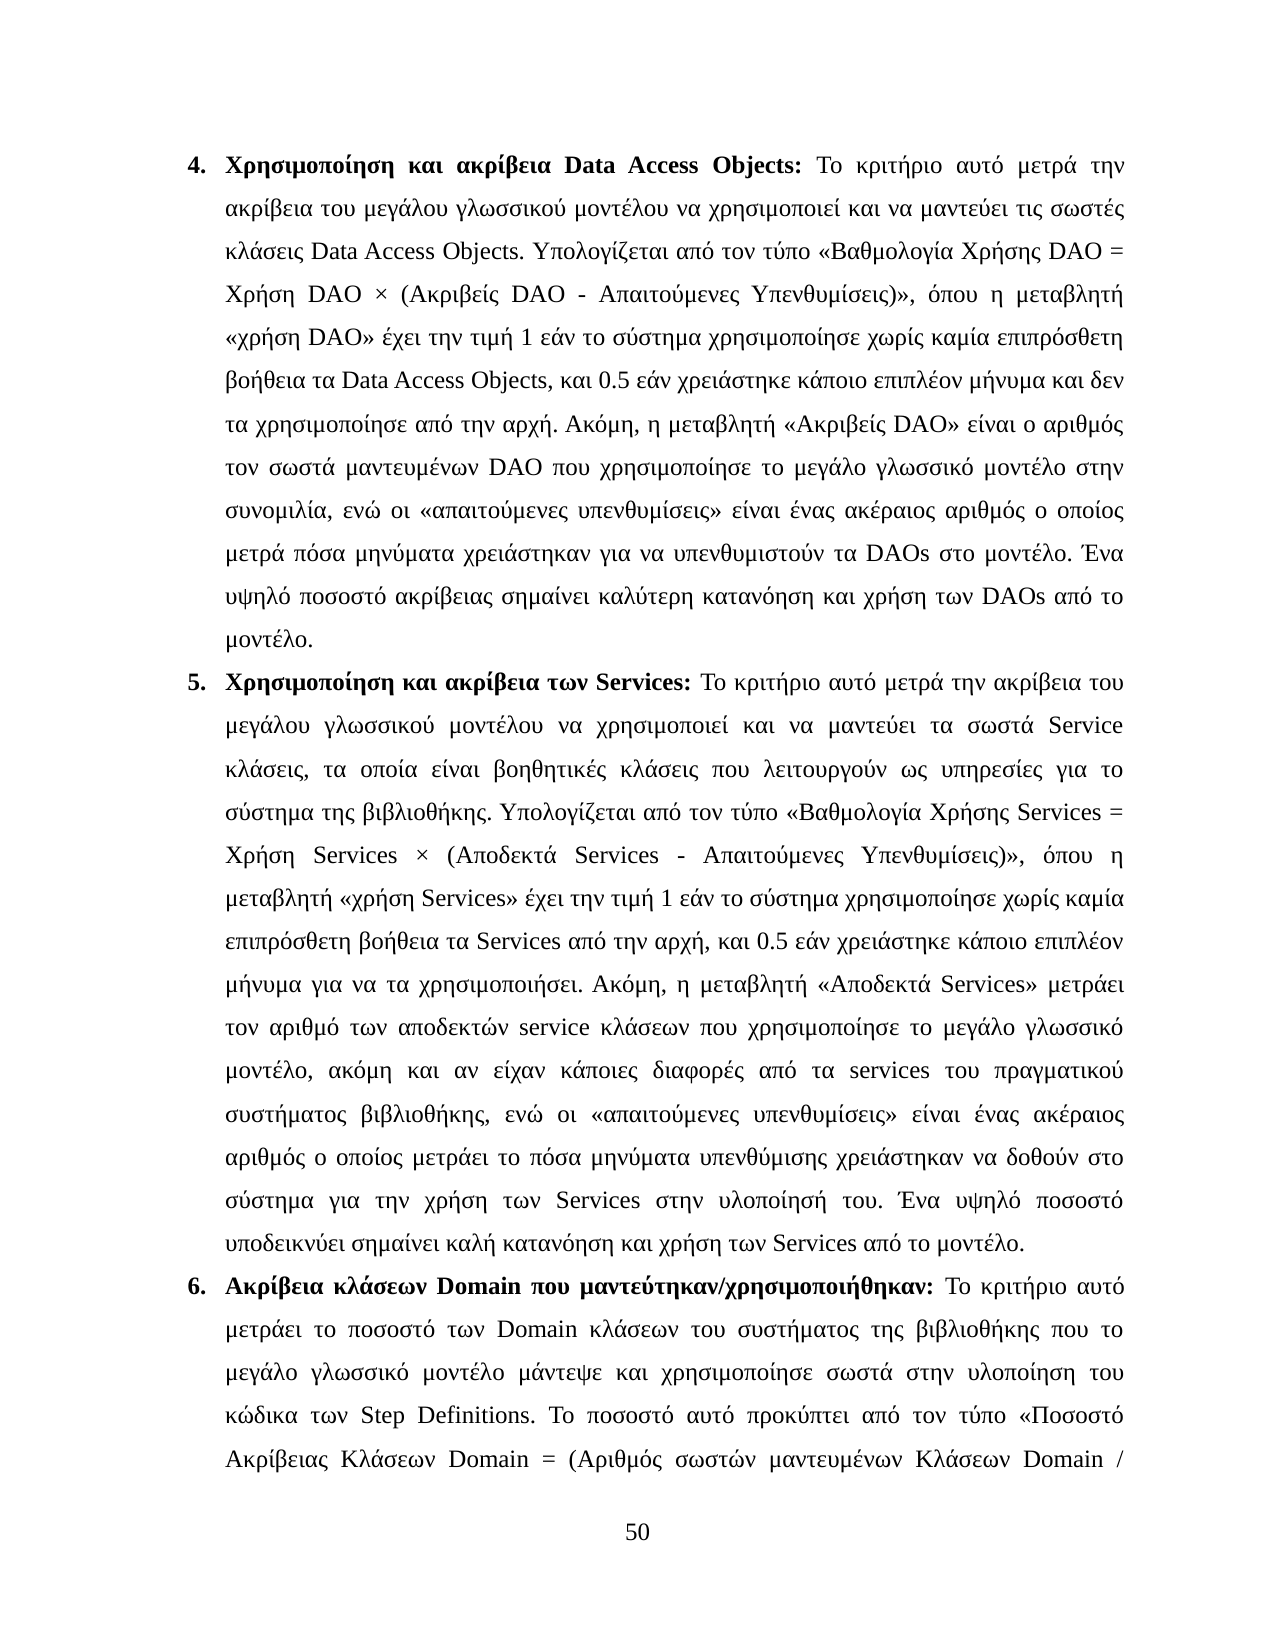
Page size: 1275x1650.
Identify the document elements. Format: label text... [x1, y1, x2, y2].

list Χρησιμοποίηση και ακρίβεια των Services: Το κριτήριο αυτό μετρά την ακρίβεια του μεγάλου γλωσσικού μοντέλου να χρησιμοποιεί και να μαντεύει τα σωστά Service κλάσεις, τα οποία είναι βοηθητικές κλάσεις που λειτουργούν ως υπηρεσίες για το σύστημα της βιβλιοθήκης. Υπολογίζεται από τον τύπο «Βαθμολογία Χρήσης Services = Χρήση Services × (Αποδεκτά Services - Απαιτούμενες Υπενθυμίσεις)», όπου η μεταβλητή «χρήση Services» έχει την τιμή 1 εάν το σύστημα χρησιμοποίησε χωρίς καμία επιπρόσθετη βοήθεια τα Services από την αρχή, και 0.5 εάν χρειάστηκε κάποιο επιπλέον μήνυμα για να τα χρησιμοποιήσει. Ακόμη, η μεταβλητή «Αποδεκτά Services» μετράει τον αριθμό των αποδεκτών service κλάσεων που χρησιμοποίησε το μεγάλο γλωσσικό μοντέλο, ακόμη και αν είχαν κάποιες διαφορές από τα services του πραγματικού συστήματος βιβλιοθήκης, ενώ οι «απαιτούμενες υπενθυμίσεις» είναι ένας ακέραιος αριθμός ο οποίος μετράει το πόσα μηνύματα υπενθύμισης χρειάστηκαν να δοθούν στο σύστημα για την χρήση των Services στην υλοποίησή του. Ένα υψηλό ποσοστό υποδεικνύει σημαίνει καλή κατανόηση και χρήση των Services από το μοντέλο. [187, 667, 1125, 1257]
list Χρησιμοποίηση και ακρίβεια Data Access Objects: Το κριτήριο αυτό μετρά την ακρίβεια του μεγάλου γλωσσικού μοντέλου να χρησιμοποιεί και να μαντεύει τις σωστές κλάσεις Data Access Objects. Υπολογίζεται από τον τύπο «Βαθμολογία Χρήσης DAO = Χρήση DAO × (Ακριβείς DAO - Απαιτούμενες Υπενθυμίσεις)», όπου η μεταβλητή «χρήση DAO» έχει την τιμή 1 εάν το σύστημα χρησιμοποίησε χωρίς καμία επιπρόσθετη βοήθεια τα Data Access Objects, και 0.5 εάν χρειάστηκε κάποιο επιπλέον μήνυμα και δεν τα χρησιμοποίησε από την αρχή. Ακόμη, η μεταβλητή «Ακριβείς DAO» είναι ο αριθμός τον σωστά μαντευμένων DAO που χρησιμοποίησε το μεγάλο γλωσσικό μοντέλο στην συνομιλία, ενώ οι «απαιτούμενες υπενθυμίσεις» είναι ένας ακέραιος αριθμός ο οποίος μετρά πόσα μηνύματα χρειάστηκαν για να υπενθυμιστούν τα DAOs στο μοντέλο. Ένα υψηλό ποσοστό ακρίβειας σημαίνει καλύτερη κατανόηση και χρήση των DAOs από το μοντέλο. [187, 150, 1125, 653]
